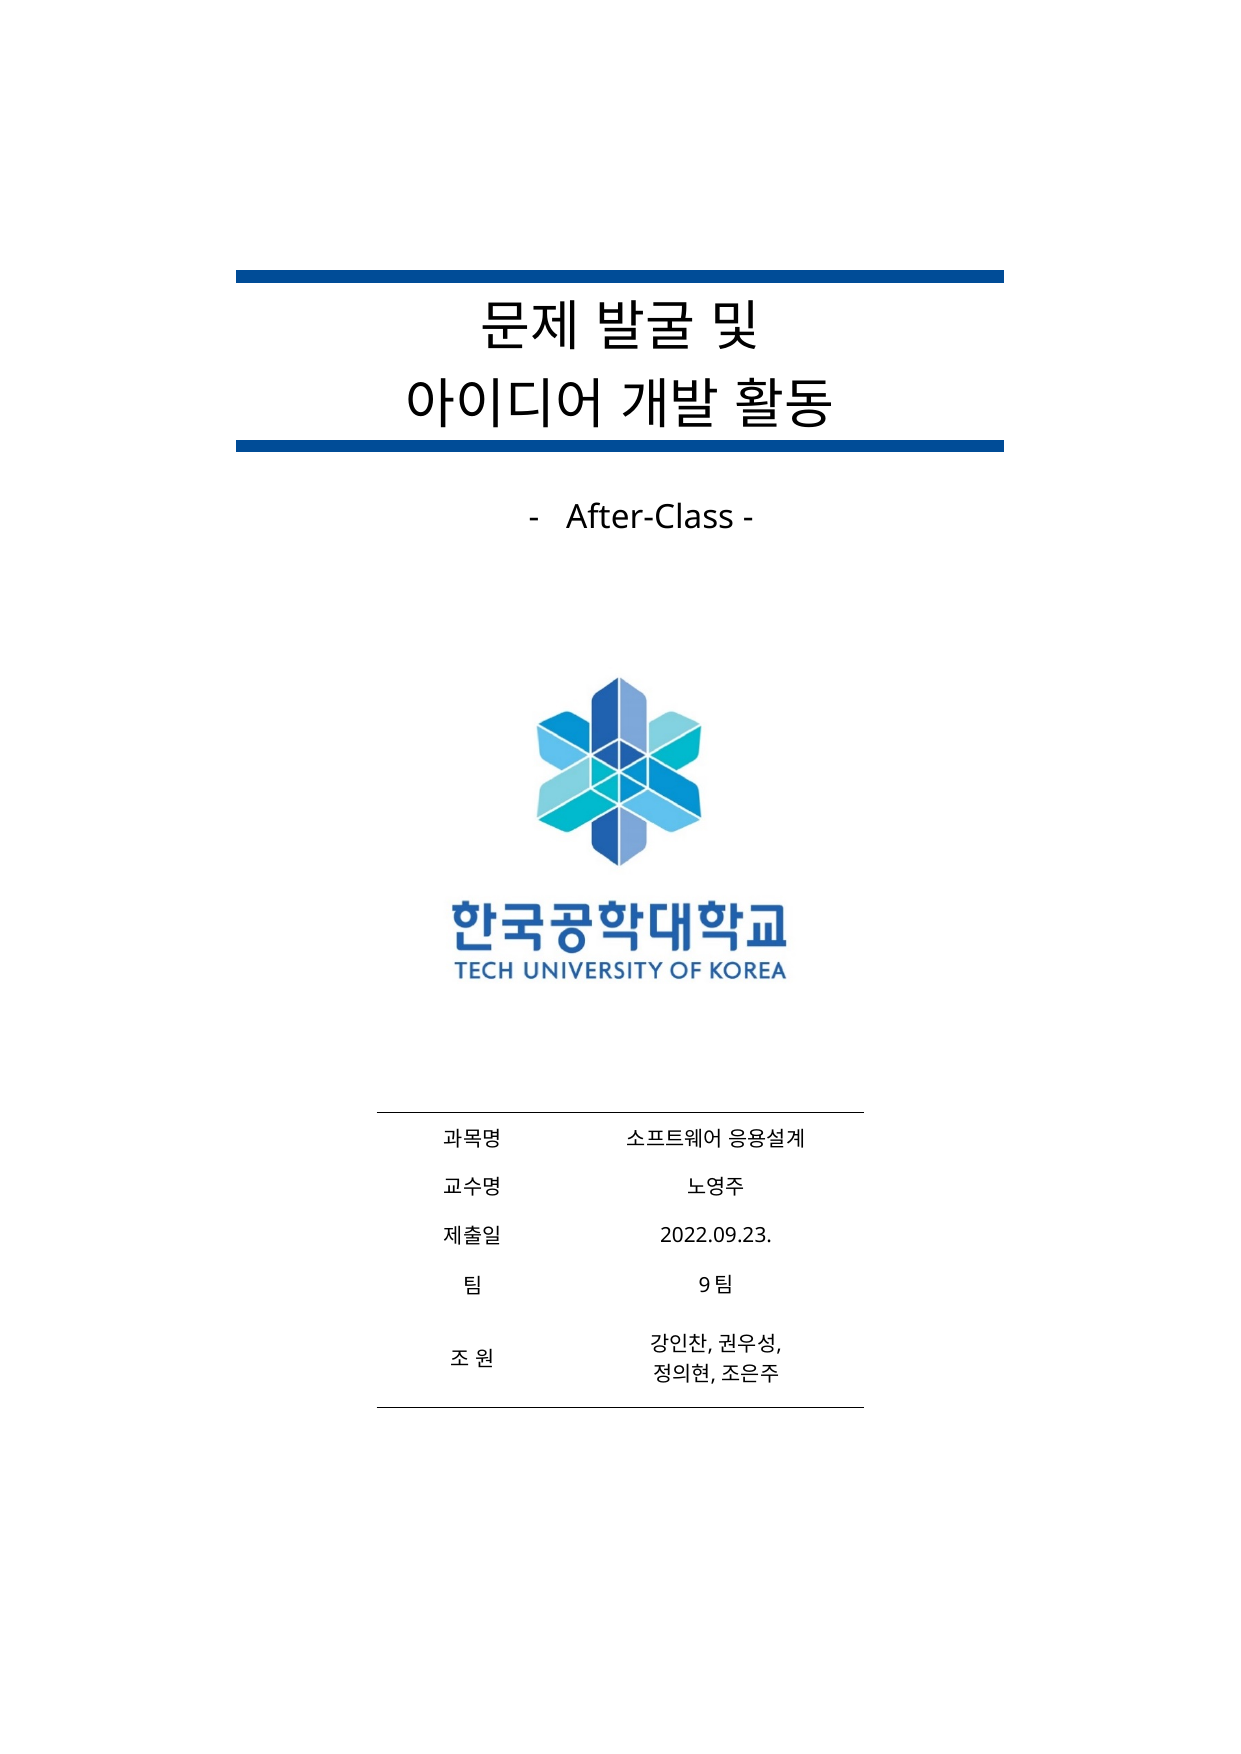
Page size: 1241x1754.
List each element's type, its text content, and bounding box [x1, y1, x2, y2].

table_header 문제 발굴 및 아이디어 개발 활동 [236, 283, 1004, 439]
table_cell 노영주 [568, 1161, 863, 1210]
table_cell 조 원 [377, 1309, 568, 1407]
table_cell 9팀 [568, 1259, 863, 1308]
table_header 과목명 [377, 1113, 568, 1161]
table_cell 팀 [377, 1259, 568, 1308]
list After-Class - [192, 492, 1090, 538]
table_cell 교수명 [377, 1161, 568, 1210]
table_cell 강인찬, 권우성, 정의현, 조은주 [568, 1309, 863, 1407]
table_header 소프트웨어 응용설계 [568, 1113, 863, 1161]
table_cell 2022.09.23. [568, 1210, 863, 1259]
picture [435, 667, 806, 984]
table_cell 제출일 [377, 1210, 568, 1259]
